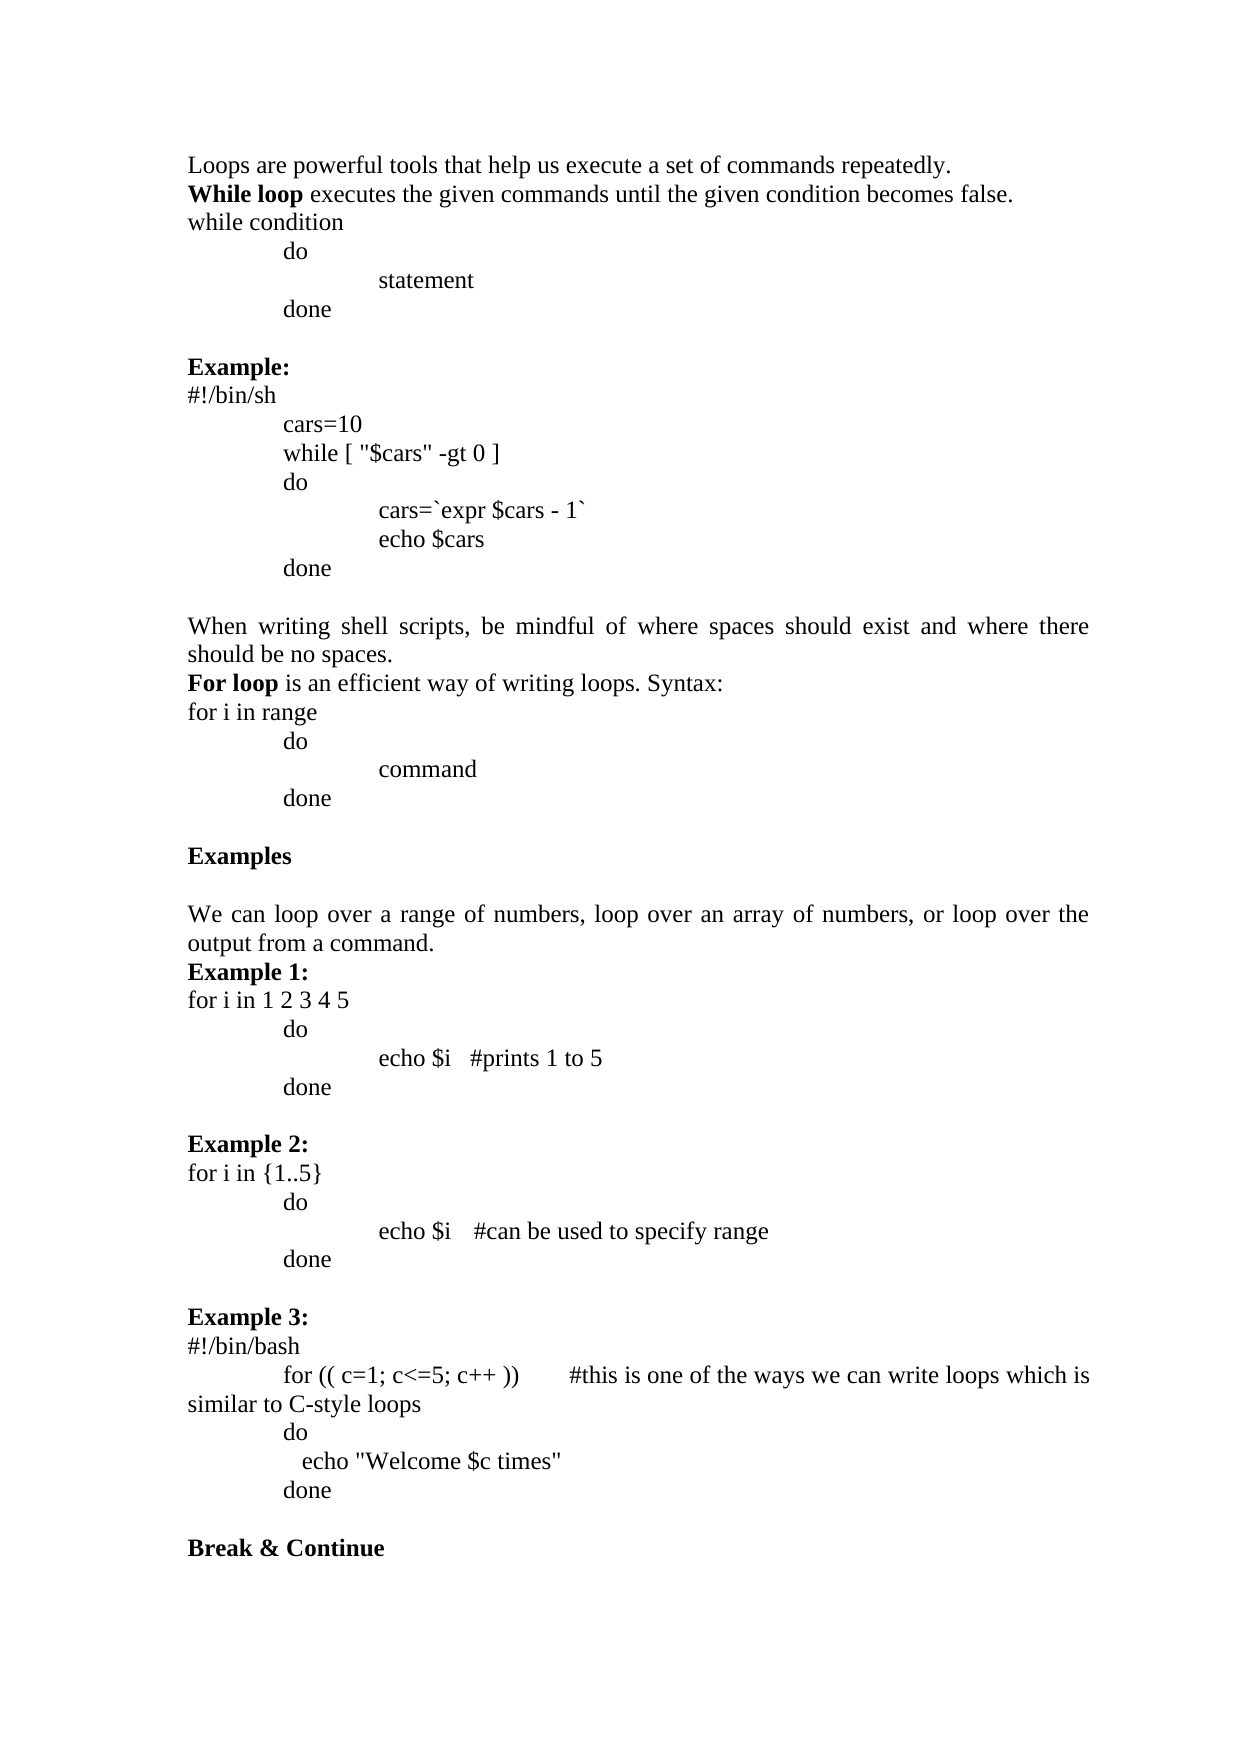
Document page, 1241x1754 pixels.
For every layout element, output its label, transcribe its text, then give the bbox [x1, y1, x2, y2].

subtitle Examples [187, 841, 1090, 870]
text do [187, 726, 1090, 754]
text done [187, 1072, 1090, 1100]
text command [187, 754, 1090, 783]
text #!/bin/sh [187, 380, 1090, 409]
text echo "Welcome $c times" [187, 1446, 1090, 1475]
text echo $cars [187, 524, 1090, 553]
text done [187, 294, 1090, 322]
text cars=`expr $cars - 1` [187, 495, 1090, 524]
text do [187, 236, 1090, 265]
text for i in range [187, 697, 1090, 726]
text for i in {1..5} [187, 1158, 1090, 1187]
text done [187, 1244, 1090, 1273]
text do [187, 1187, 1090, 1216]
text For loop is an efficient way of writing loops. Syntax: [187, 668, 1090, 697]
text Example 1: [187, 957, 1090, 985]
text do [187, 467, 1090, 495]
text cars=10 [187, 409, 1090, 438]
subtitle Break & Continue [187, 1533, 1090, 1562]
text echo $i #prints 1 to 5 [187, 1043, 1090, 1072]
text while condition [187, 207, 1090, 236]
text done [187, 1475, 1090, 1504]
text statement [187, 265, 1090, 294]
text for i in 1 2 3 4 5 [187, 985, 1090, 1014]
text We can loop over a range of numbers, loop over an array of numbers, or loop over the output from a command. [187, 899, 1090, 957]
text done [187, 553, 1090, 582]
text echo $i #can be used to specify range [187, 1216, 1090, 1244]
text Example: [187, 352, 1090, 380]
text Example 2: [187, 1129, 1090, 1158]
text do [187, 1014, 1090, 1043]
text while [ "$cars" -gt 0 ] [187, 438, 1090, 467]
text do [187, 1417, 1090, 1446]
text Example 3: [187, 1302, 1090, 1331]
text done [187, 783, 1090, 812]
text for (( c=1; c<=5; c++ )) #this is one of the ways we can write loops which is similar to C-style loops [187, 1360, 1090, 1417]
text #!/bin/bash [187, 1331, 1090, 1360]
text When writing shell scripts, be mindful of where spaces should exist and where there should be no spaces. [187, 611, 1090, 668]
text While loop executes the given commands until the given condition becomes false. [187, 179, 1090, 207]
text Loops are powerful tools that help us execute a set of commands repeatedly. [187, 150, 1090, 179]
